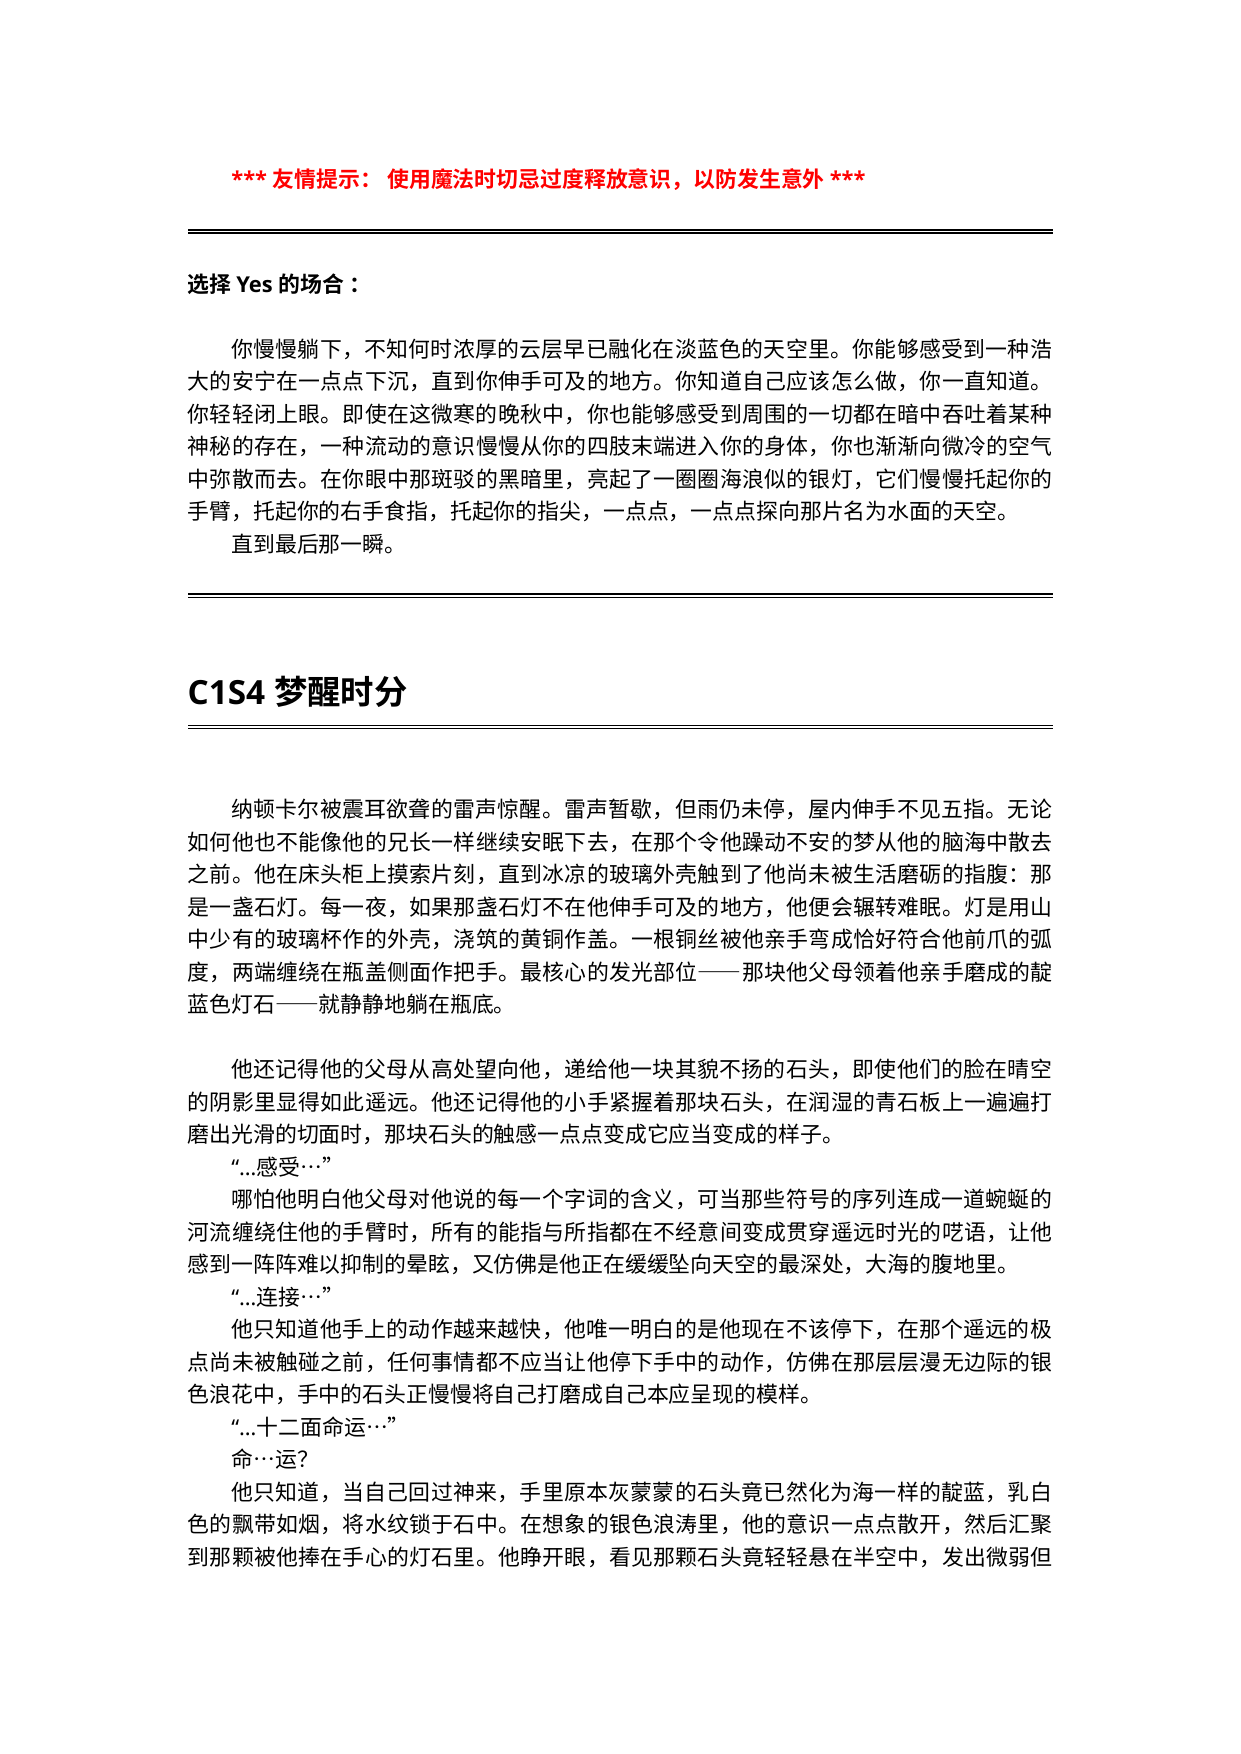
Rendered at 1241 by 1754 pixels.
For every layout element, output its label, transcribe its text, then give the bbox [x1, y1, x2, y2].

text 选择 Yes 的场合 ： [187, 266, 1053, 299]
text 他只知道他手上的动作越来越快，他唯一明白的是他现在不该停下，在那个遥远的极点尚未被触碰之前，任何事情都不应当让他停下手中的动作，仿佛在那层层漫无边际的银色浪花中，手中的石头正慢慢将自己打磨成自己本应呈现的模样。 [187, 1312, 1053, 1409]
text 直到最后那一瞬。 [187, 526, 1053, 559]
text “…感受…” [231, 1149, 1053, 1182]
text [187, 1474, 1053, 1572]
subtitle C1S4 梦醒时分 [187, 658, 1053, 729]
text 命…运？ [187, 1442, 1053, 1474]
text *** 友情提示： 使用魔法时切忌过度释放意识，以防发生意外 *** [187, 162, 1053, 234]
text 你慢慢躺下，不知何时浓厚的云层早已融化在淡蓝色的天空里。你能够感受到一种浩大的安宁在一点点下沉，直到你伸手可及的地方。你知道自己应该怎么做，你一直知道。你轻轻闭上眼。即使在这微寒的晚秋中，你也能够感受到周围的一切都在暗中吞吐着某种神秘的存在，一种流动的意识慢慢从你的四肢末端进入你的身体，你也渐渐向微冷的空气中弥散而去。在你眼中那斑驳的黑暗里，亮起了一圈圈海浪似的银灯，它们慢慢托起你的手臂，托起你的右手食指，托起你的指尖，一点点，一点点探向那片名为水面的天空。 [187, 331, 1053, 526]
text “…连接…” [187, 1279, 1053, 1312]
text 纳顿卡尔被震耳欲聋的雷声惊醒。雷声暂歇，但雨仍未停，屋内伸手不见五指。无论如何他也不能像他的兄长一样继续安眠下去，在那个令他躁动不安的梦从他的脑海中散去之前。他在床头柜上摸索片刻，直到冰凉的玻璃外壳触到了他尚未被生活磨砺的指腹：那是一盏石灯。每一夜，如果那盏石灯不在他伸手可及的地方，他便会辗转难眠。灯是用山中少有的玻璃杯作的外壳，浇筑的黄铜作盖。一根铜丝被他亲手弯成恰好符合他前爪的弧度，两端缠绕在瓶盖侧面作把手。最核心的发光部位——那块他父母领着他亲手磨成的靛蓝色灯石——就静静地躺在瓶底。 [187, 792, 1053, 1019]
text 他还记得他的父母从高处望向他，递给他一块其貌不扬的石头，即使他们的脸在晴空的阴影里显得如此遥远。他还记得他的小手紧握着那块石头，在润湿的青石板上一遍遍打磨出光滑的切面时，那块石头的触感一点点变成它应当变成的样子。 [187, 1052, 1053, 1149]
text “…十二面命运…” [187, 1409, 1053, 1442]
text 哪怕他明白他父母对他说的每一个字词的含义，可当那些符号的序列连成一道蜿蜒的河流缠绕住他的手臂时，所有的能指与所指都在不经意间变成贯穿遥远时光的呓语，让他感到一阵阵难以抑制的晕眩，又仿佛是他正在缓缓坠向天空的最深处，大海的腹地里。 [187, 1182, 1053, 1279]
